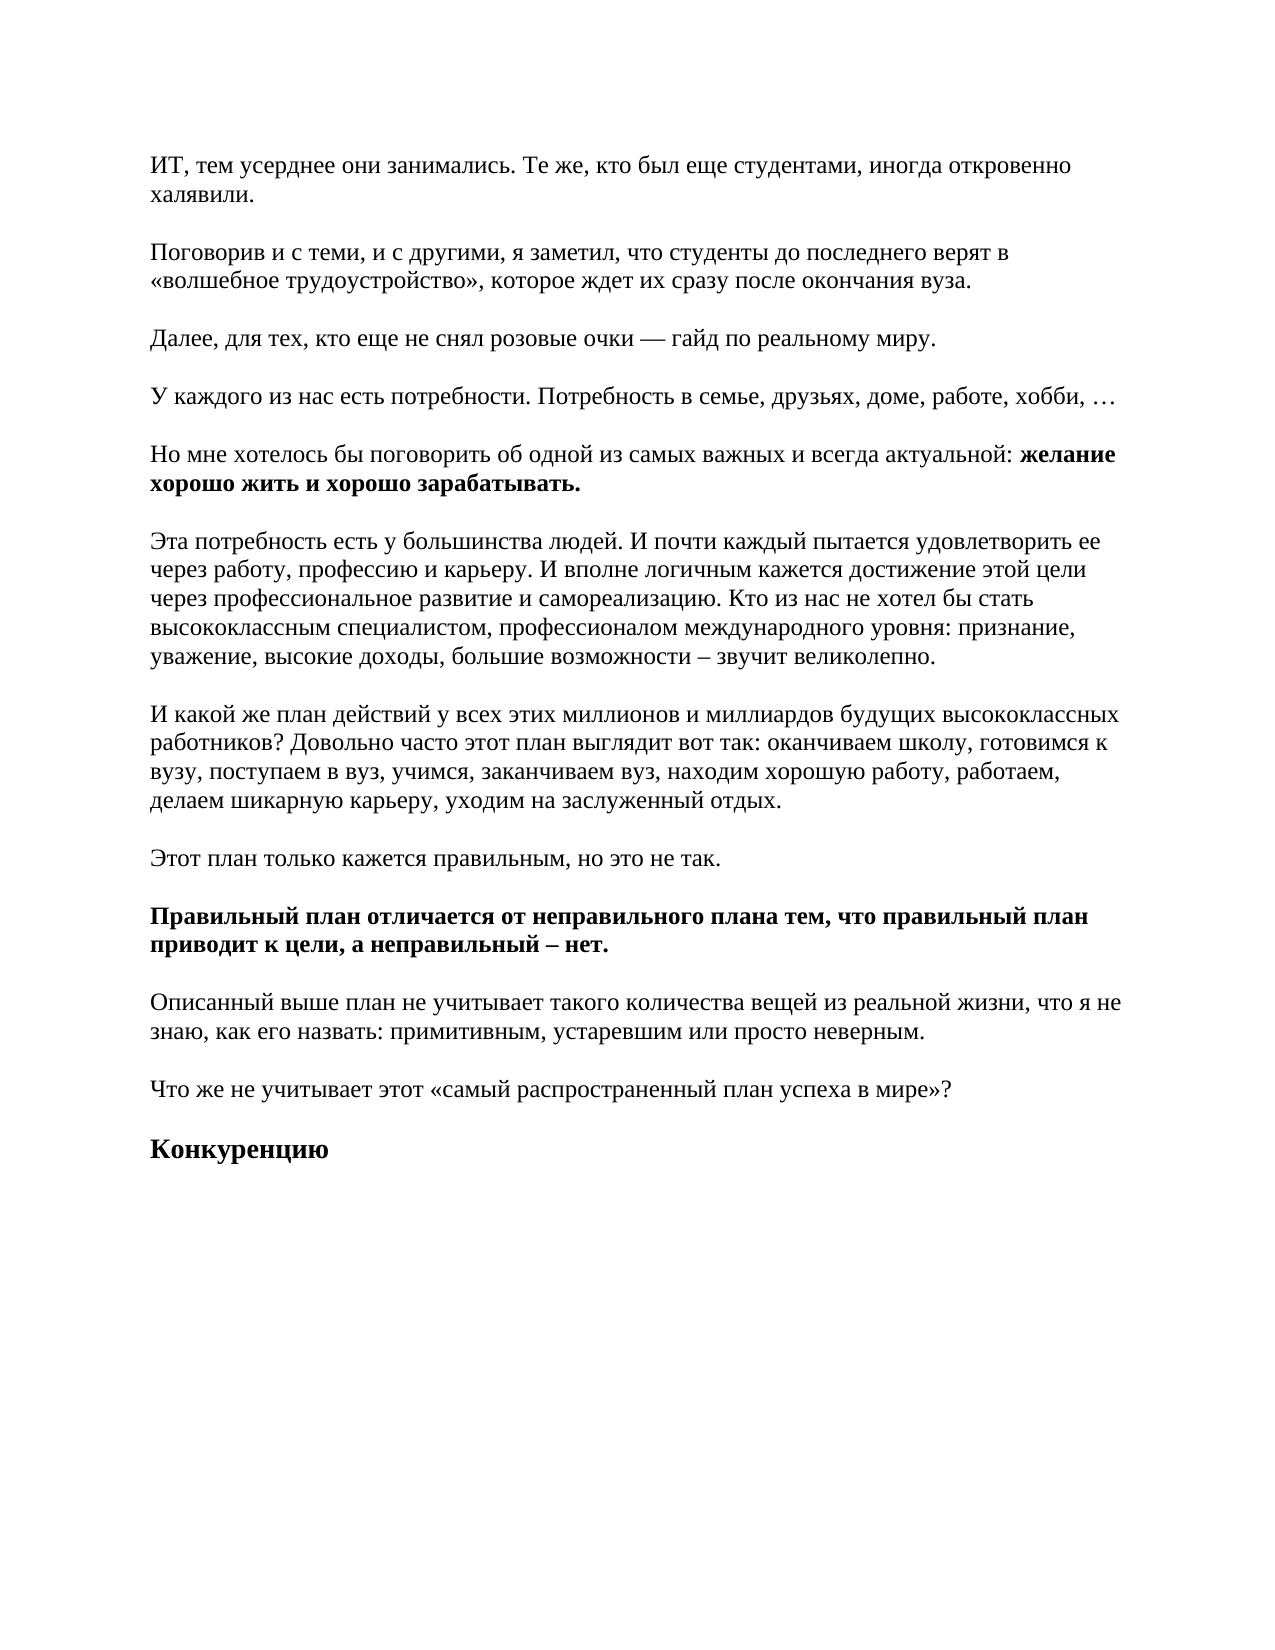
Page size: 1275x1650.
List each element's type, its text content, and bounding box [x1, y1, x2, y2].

text Этот план только кажется правильным, но это не так. [150, 843, 1125, 872]
text Поговорив и с теми, и с другими, я заметил, что студенты до последнего верят в «волшебное трудоустройство», которое ждет их сразу после окончания вуза. [150, 237, 1125, 294]
text У каждого из нас есть потребности. Потребность в семье, друзьях, доме, работе, хобби, … [150, 381, 1125, 410]
text Конкуренцию [150, 1132, 1125, 1164]
text Правильный план отличается от неправильного плана тем, что правильный план приводит к цели, а неправильный – нет. [150, 901, 1125, 958]
text Но мне хотелось бы поговорить об одной из самых важных и всегда актуальной: желание хорошо жить и хорошо зарабатывать. [150, 439, 1125, 497]
text Далее, для тех, кто еще не снял розовые очки — гайд по реальному миру. [150, 323, 1125, 352]
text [150, 150, 1125, 207]
text И какой же план действий у всех этих миллионов и миллиардов будущих высококлассных работников? Довольно часто этот план выглядит вот так: оканчиваем школу, готовимся к вузу, поступаем в вуз, учимся, заканчиваем вуз, находим хорошую работу, работаем, делаем шикарную карьеру, уходим на заслуженный отдых. [150, 699, 1125, 814]
text Что же не учитывает этот «самый распространенный план успеха в мире»? [150, 1074, 1125, 1103]
text Эта потребность есть у большинства людей. И почти каждый пытается удовлетворить ее через работу, профессию и карьеру. И вполне логичным кажется достижение этой цели через профессиональное развитие и самореализацию. Кто из нас не хотел бы стать высококлассным специалистом, профессионалом международного уровня: признание, уважение, высокие доходы, большие возможности – звучит великолепно. [150, 526, 1125, 669]
text Описанный выше план не учитывает такого количества вещей из реальной жизни, что я не знаю, как его назвать: примитивным, устаревшим или просто неверным. [150, 987, 1125, 1045]
